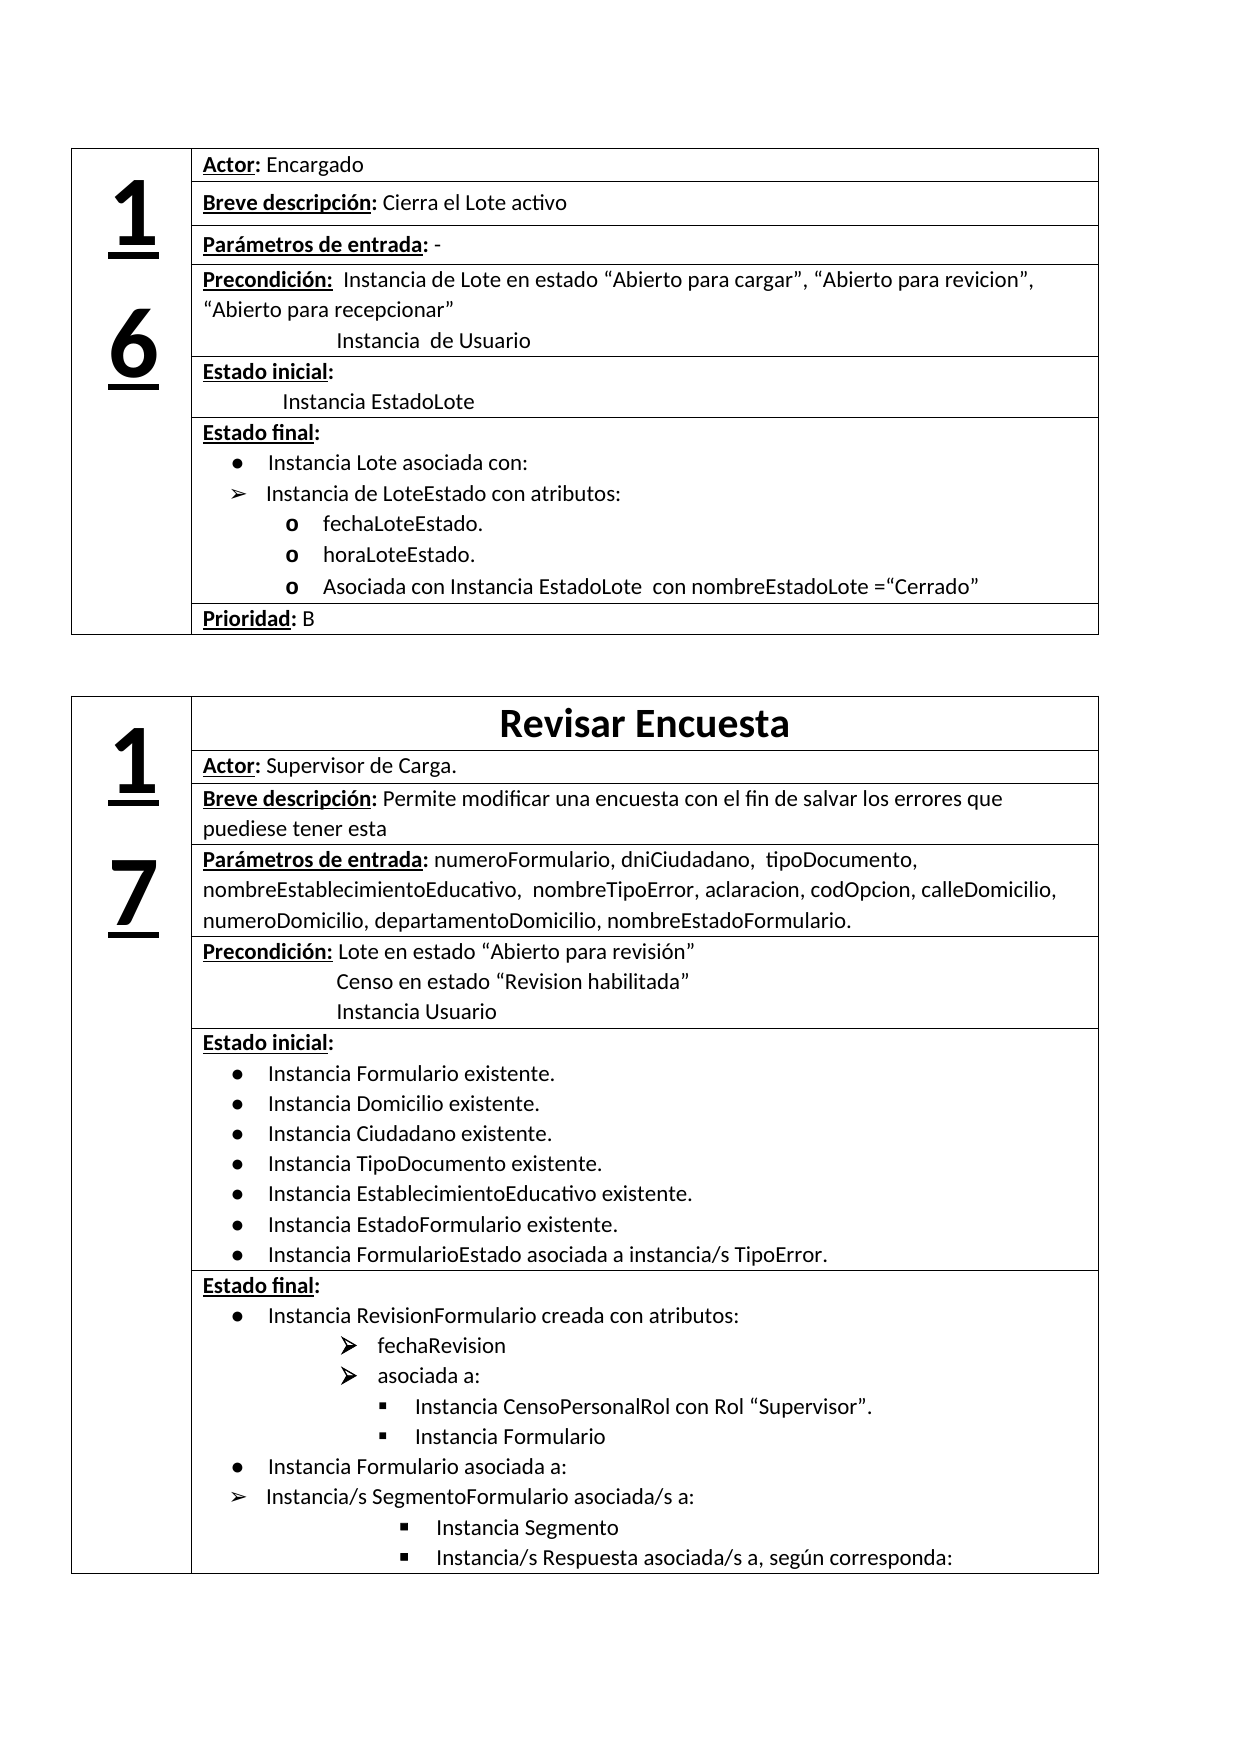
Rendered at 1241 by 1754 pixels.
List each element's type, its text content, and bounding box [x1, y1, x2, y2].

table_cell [192, 1271, 1098, 1573]
table_cell Estado inicial: Instancia Formulario existente. Instancia Domicilio existente. Instancia Ciudadano existente. Instancia TipoDocumento existente. Instancia EstablecimientoEducativo existente. Instancia EstadoFormulario existente. Instancia FormularioEstado asociada a instancia/s TipoError. [192, 1029, 1098, 1270]
table_cell Estado inicial: Instancia EstadoLote [192, 357, 1098, 417]
table_cell Breve descripción: Cierra el Lote activo [192, 182, 1098, 225]
table_cell Actor: Supervisor de Carga. [192, 751, 1098, 783]
table_cell Parámetros de entrada: numeroFormulario, dniCiudadano, tipoDocumento, nombreEstablecimientoEducativo, nombreTipoError, aclaracion, codOpcion, calleDomicilio, numeroDomicilio, departamentoDomicilio, nombreEstadoFormulario. [192, 845, 1098, 936]
table_header 17 [72, 697, 191, 1573]
table_cell Prioridad: B [192, 604, 1098, 634]
table_cell Precondición: Instancia de Lote en estado “Abierto para cargar”, “Abierto para revicion”, “Abierto para recepcionar” Instancia de Usuario [192, 265, 1098, 356]
table_cell Breve descripción: Permite modificar una encuesta con el fin de salvar los errores que puediese tener esta [192, 784, 1098, 844]
table_cell Estado final: Instancia Lote asociada con: Instancia de LoteEstado con atributos: fechaLoteEstado. horaLoteEstado. Asociada con Instancia EstadoLote con nombreEstadoLote =“Cerrado” [192, 418, 1098, 603]
table_header 16 [72, 149, 191, 634]
table_header Revisar Encuesta [192, 697, 1098, 749]
table_cell Actor: Encargado [192, 149, 1098, 181]
table_cell Parámetros de entrada: - [192, 226, 1098, 264]
table_cell Precondición: Lote en estado “Abierto para revisión” Censo en estado “Revision habilitada” Instancia Usuario [192, 937, 1098, 1027]
